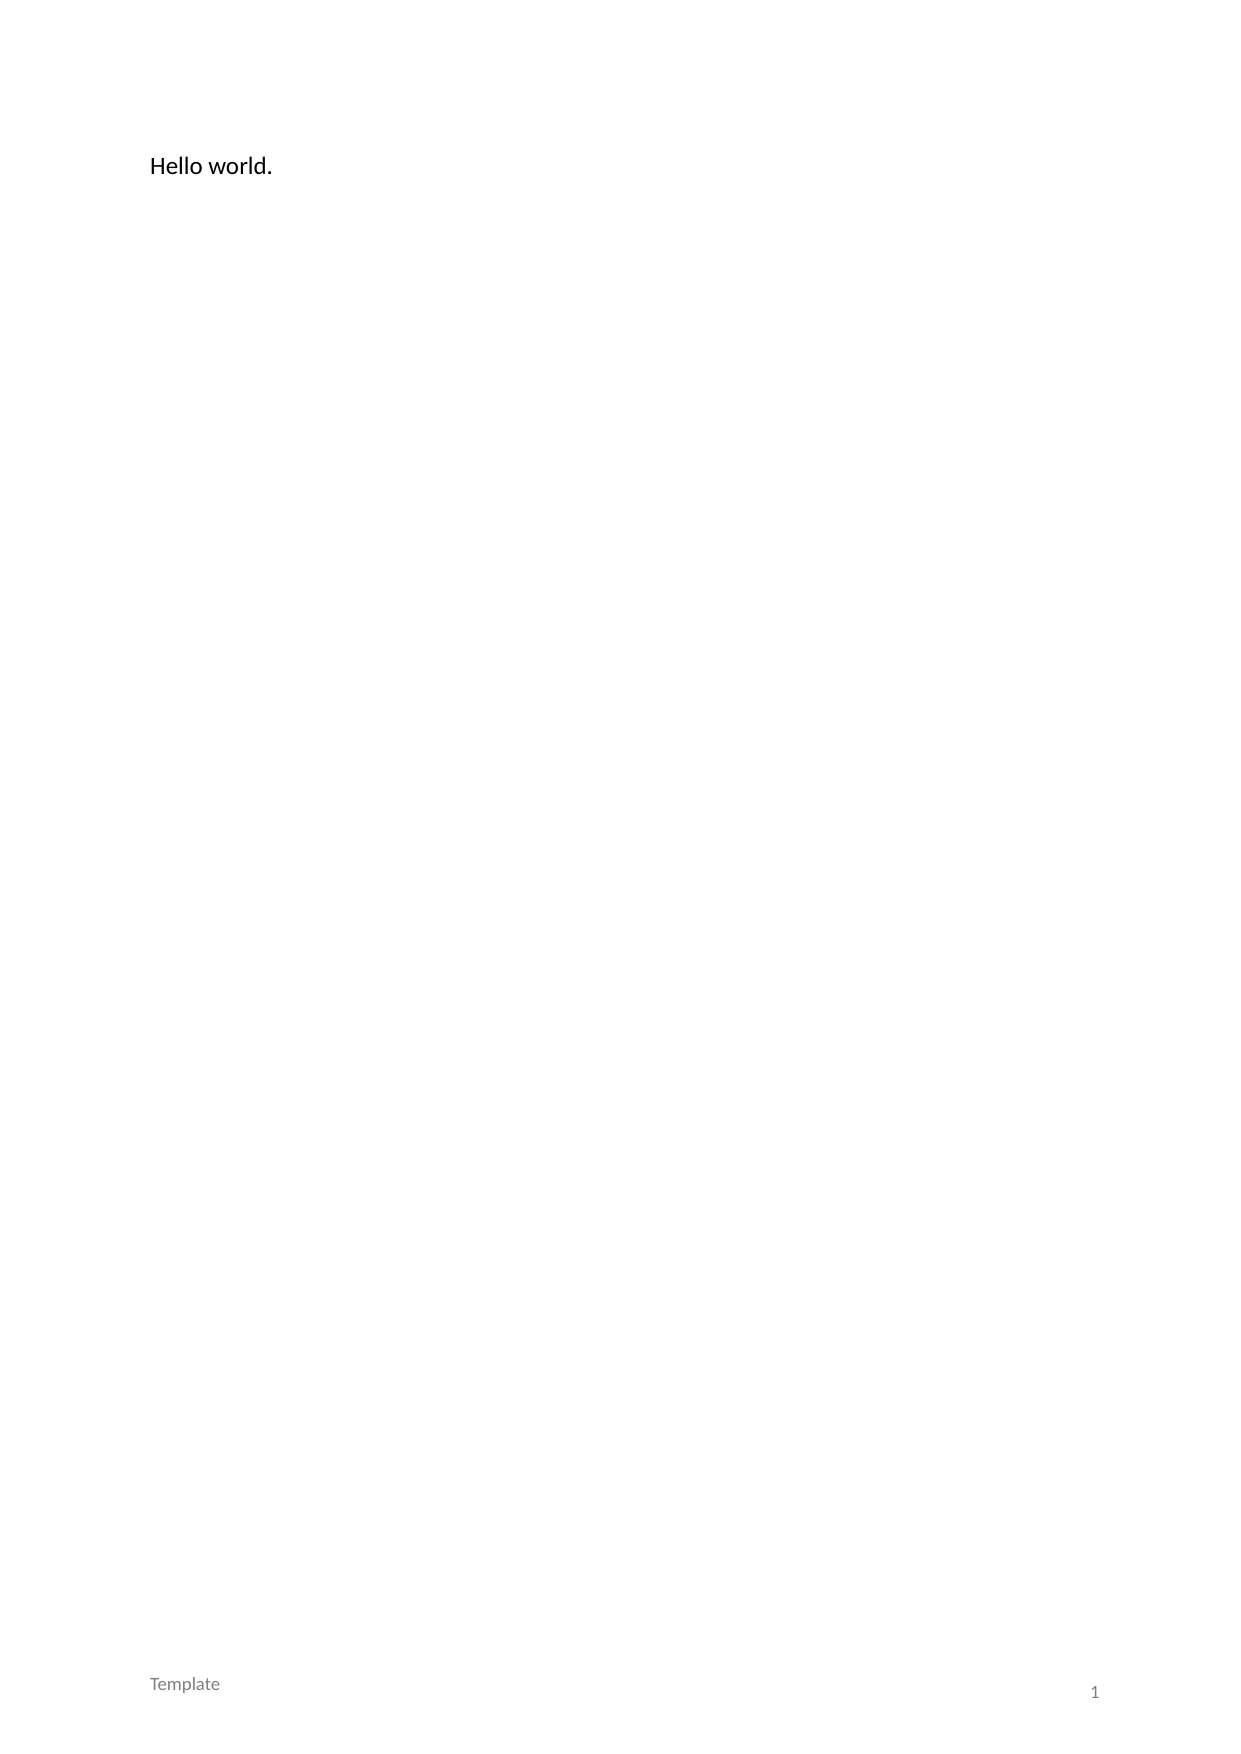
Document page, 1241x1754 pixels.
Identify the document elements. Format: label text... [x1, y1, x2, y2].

text Hello world. [150, 150, 1090, 181]
